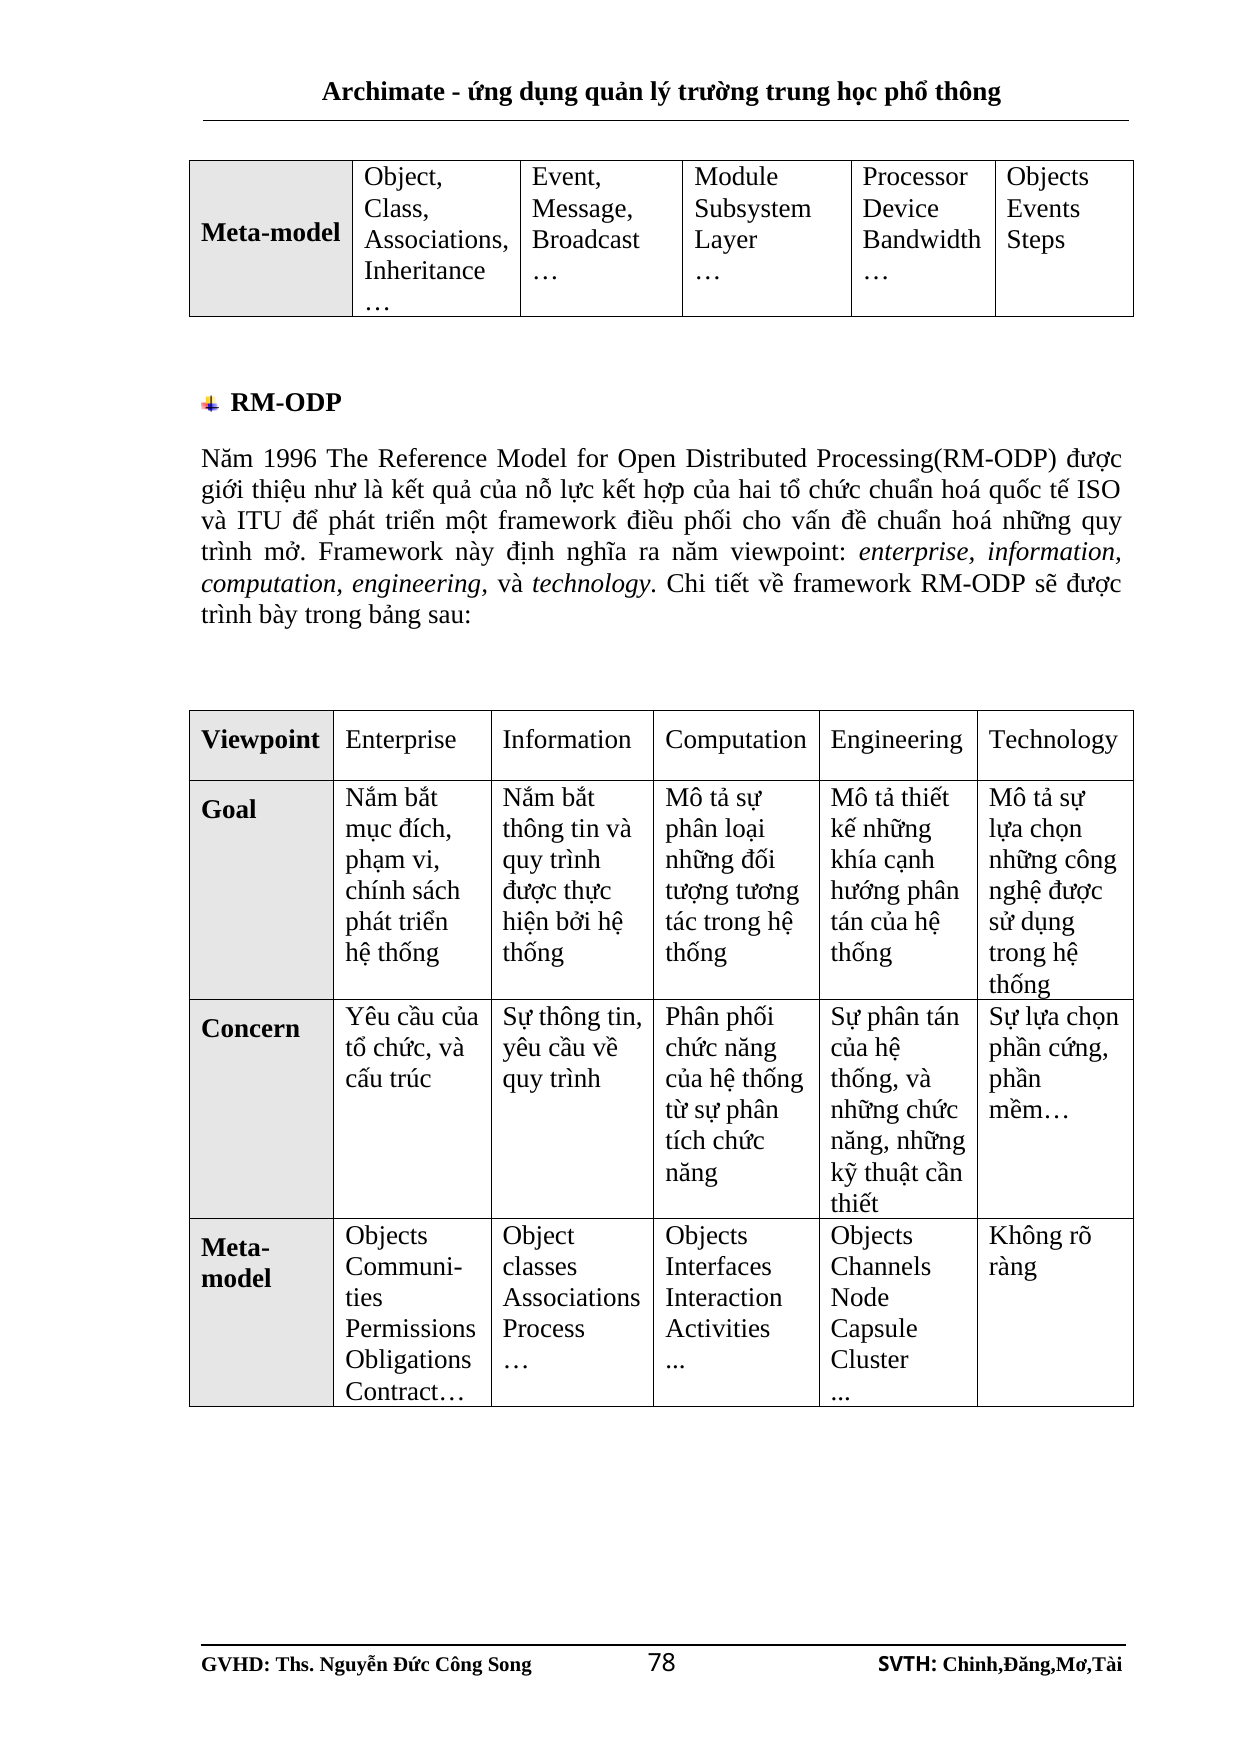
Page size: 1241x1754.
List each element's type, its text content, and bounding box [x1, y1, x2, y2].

table_cell Nắm bắt mục đích, phạm vi, chính sách phát triển hệ thống [334, 781, 491, 999]
table_cell Sự phân tán của hệ thống, và những chức năng, những kỹ thuật cần thiết [820, 1000, 977, 1218]
text Năm 1996 The Reference Model for Open Distributed Processing(RM-ODP) được giới thiệu như là kết quả của nỗ lực kết hợp của hai tổ chức chuẩn hoá quốc tế ISO và ITU để phát triển một framework điều phối cho vấn đề chuẩn hoá những quy trình mở. Framework này định nghĩa ra năm viewpoint: enterprise, information, computation, engineering, và technology. Chi tiết về framework RM-ODP sẽ được trình bày trong bảng sau: [201, 442, 1122, 629]
table_header Viewpoint [190, 711, 333, 780]
table_cell Object, Class, Associations, Inheritance … [353, 161, 520, 316]
table_cell Sự lựa chọn phần cứng, phần mềm… [978, 1000, 1133, 1218]
table_header Engineering [820, 711, 977, 780]
table_cell Mô tả thiết kế những khía cạnh hướng phân tán của hệ thống [820, 781, 977, 999]
table_cell Module Subsystem Layer … [683, 161, 851, 316]
table_cell Mô tả sự phân loại những đối tượng tương tác trong hệ thống [654, 781, 819, 999]
table_cell Meta-model [190, 161, 352, 316]
table_cell Meta-model [190, 1219, 333, 1406]
picture [201, 394, 219, 412]
table_cell Objects Interfaces Interaction Activities ... [654, 1219, 819, 1406]
table_cell Không rõ ràng [978, 1219, 1133, 1406]
table_header Technology [978, 711, 1133, 780]
table_cell Objects Events Steps [996, 161, 1133, 316]
table_cell Sự thông tin, yêu cầu về quy trình [492, 1000, 653, 1218]
table_cell Phân phối chức năng của hệ thống từ sự phân tích chức năng [654, 1000, 819, 1218]
table_cell Goal [190, 781, 333, 999]
table_cell Objects Communi- ties Permissions Obligations Contract… [334, 1219, 491, 1406]
table_header [334, 711, 491, 780]
table_cell Event, Message, Broadcast … [521, 161, 682, 316]
table_header Information [492, 711, 653, 780]
table_cell Object classes Associations Process … [492, 1219, 653, 1406]
table_cell Yêu cầu của tổ chức, và cấu trúc [334, 1000, 491, 1218]
text RM-ODP [201, 386, 1122, 417]
table_cell Processor Device Bandwidth … [852, 161, 995, 316]
table_cell Mô tả sự lựa chọn những công nghệ được sử dụng trong hệ thống [978, 781, 1133, 999]
table_cell Concern [190, 1000, 333, 1218]
table_header Computation [654, 711, 819, 780]
table_cell Objects Channels Node Capsule Cluster ... [820, 1219, 977, 1406]
table_cell Nắm bắt thông tin và quy trình được thực hiện bởi hệ thống [492, 781, 653, 999]
